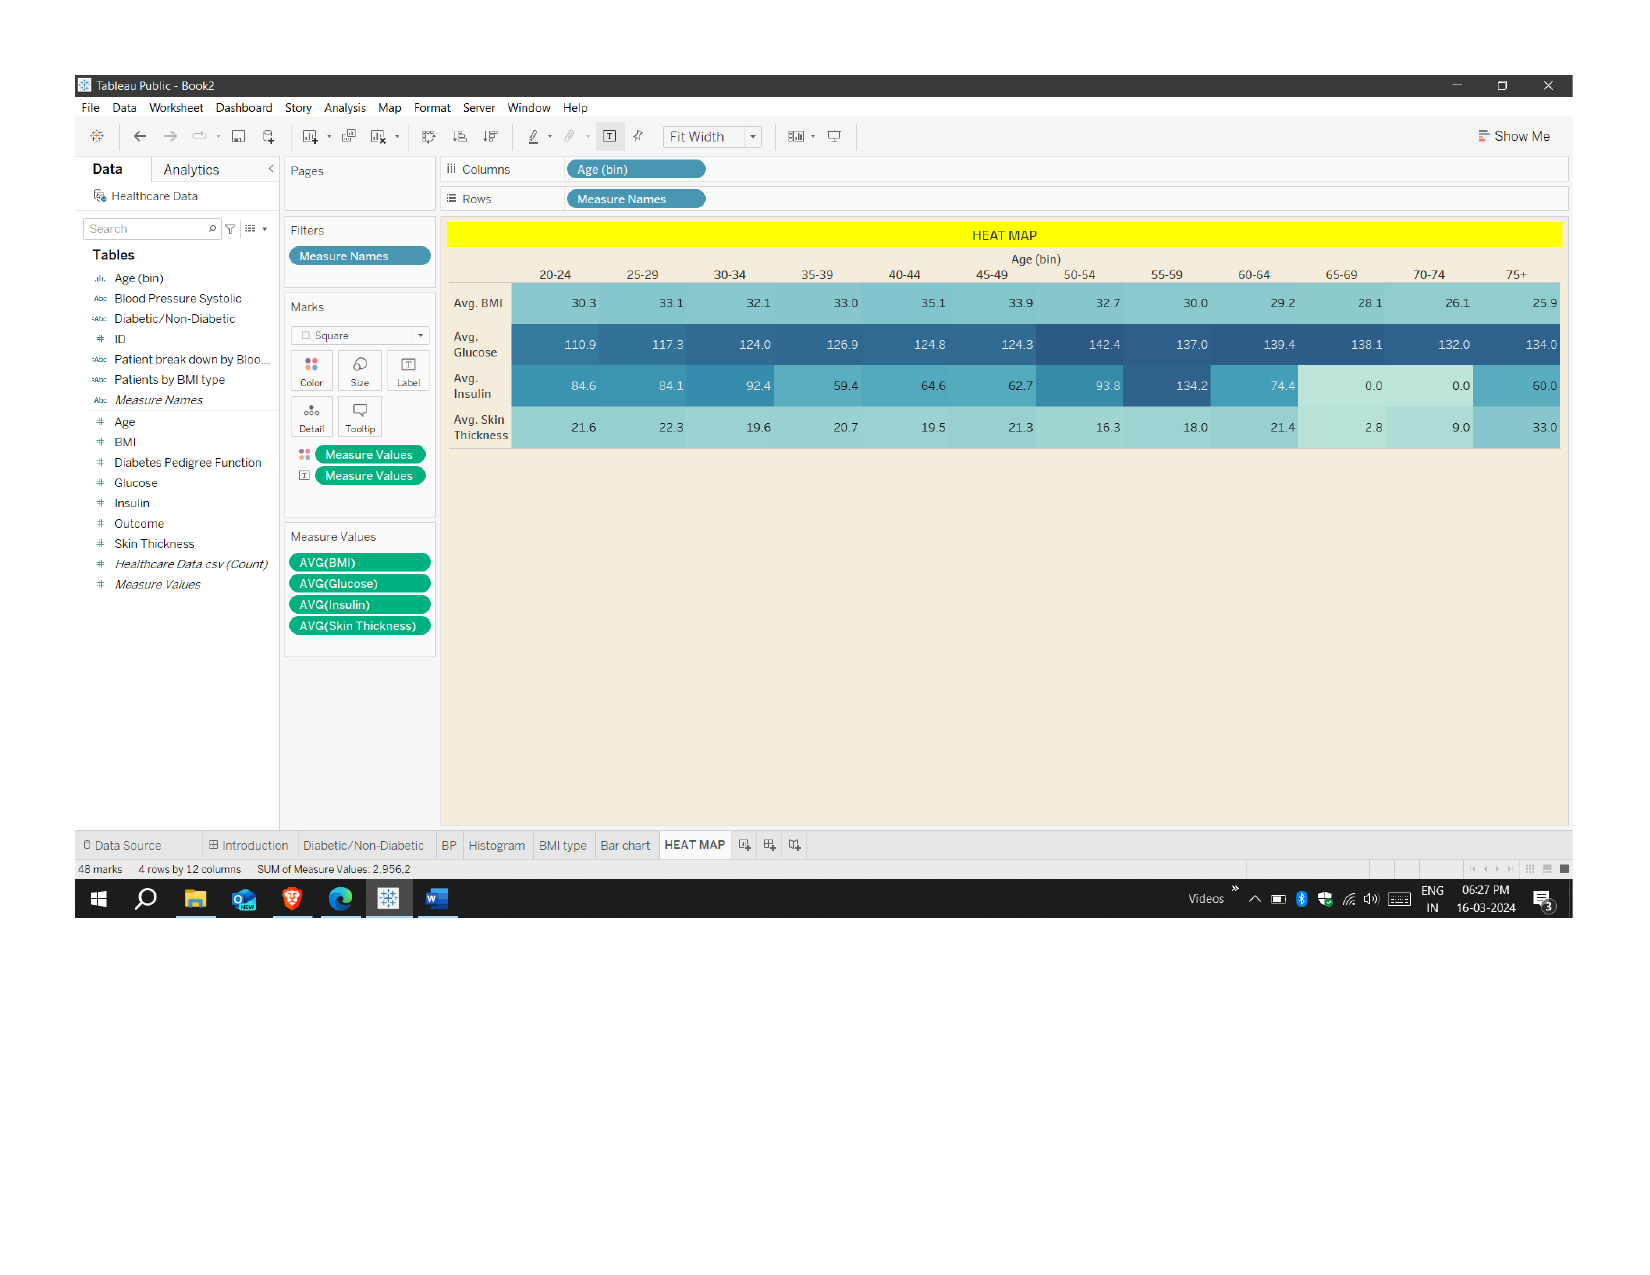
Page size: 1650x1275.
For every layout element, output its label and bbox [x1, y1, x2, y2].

picture [75, 75, 1573, 918]
